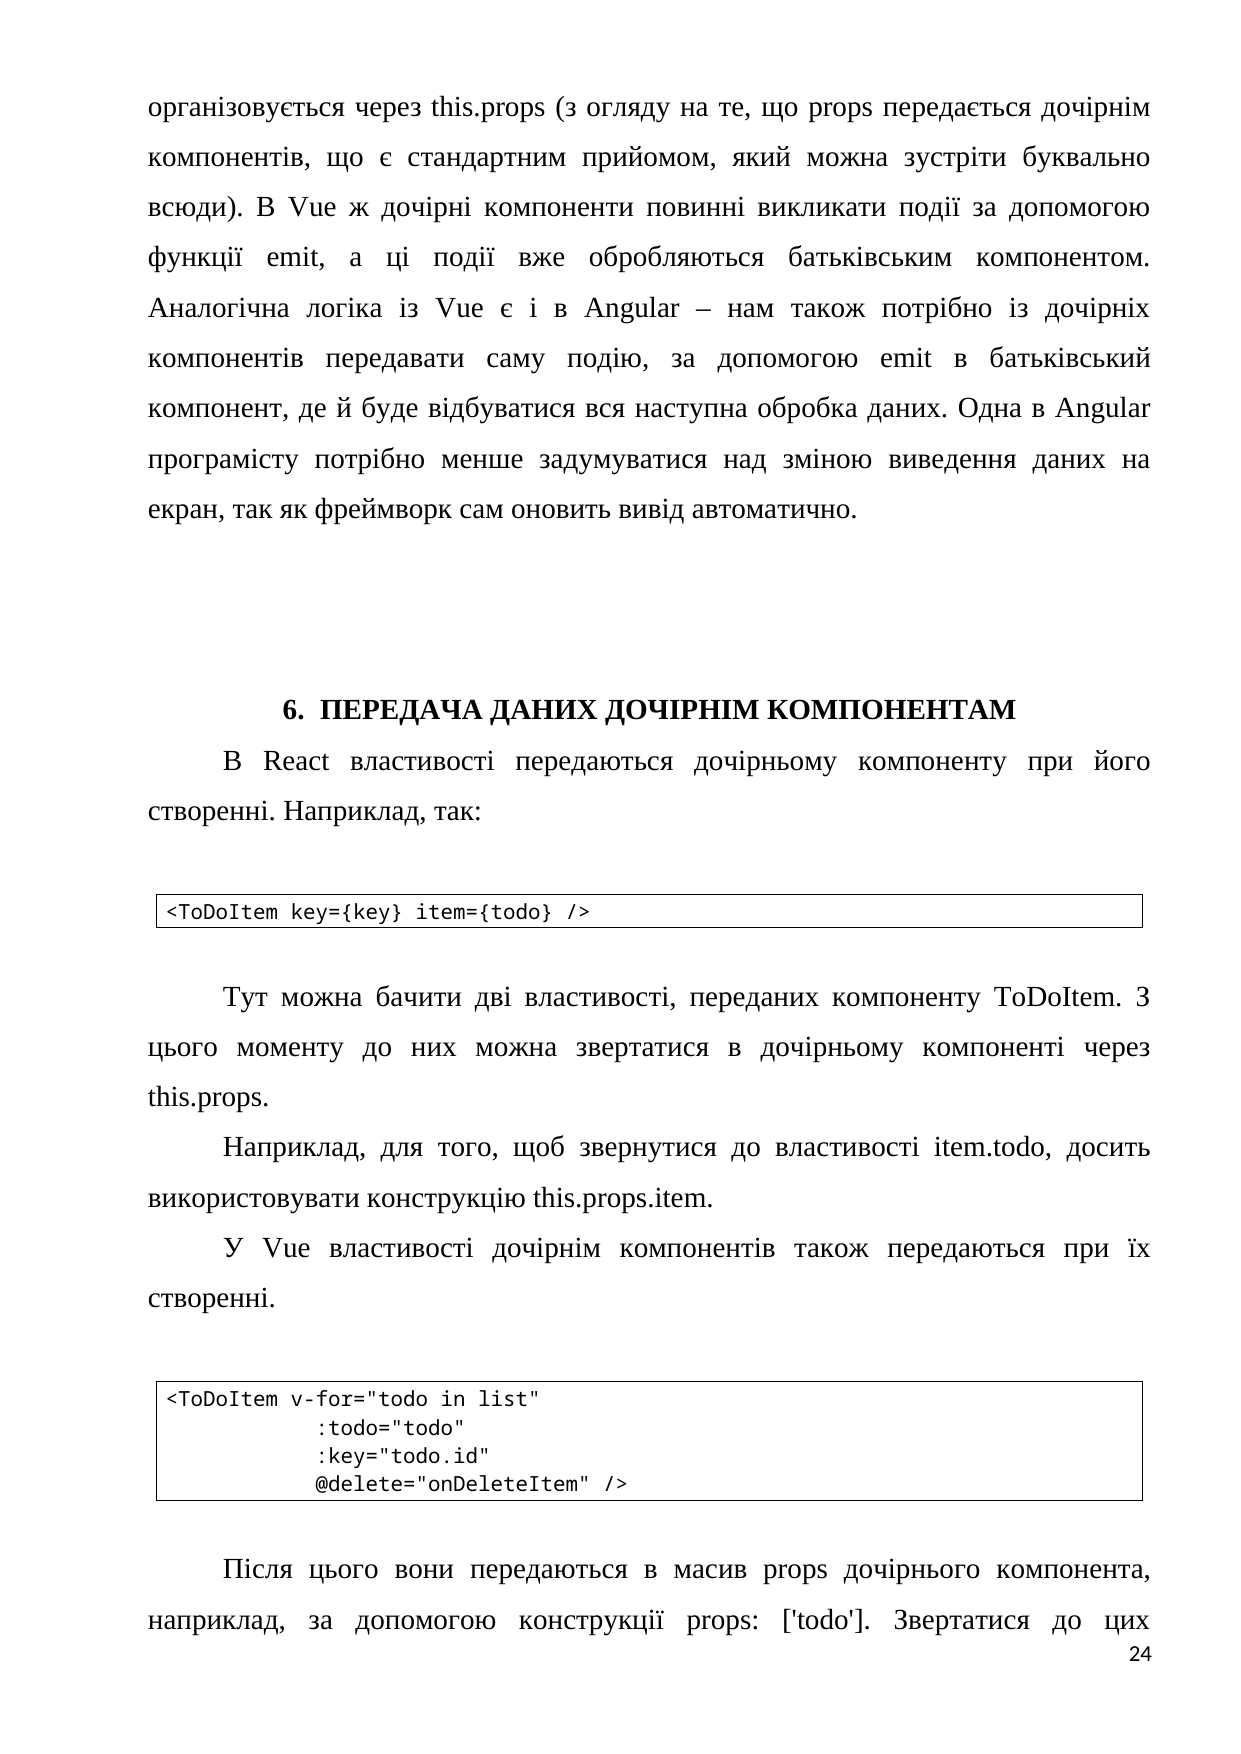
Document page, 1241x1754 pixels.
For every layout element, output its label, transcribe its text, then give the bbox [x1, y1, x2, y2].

text <ToDoItem v-for="todo in list" [157, 1382, 1142, 1409]
text В React властивості передаються дочірньому компоненту при його створенні. Наприклад, так: [148, 743, 1152, 827]
text Наприклад, для того, щоб звернутися до властивості item.todo, досить використовувати конструкцію this.props.item. [148, 1129, 1152, 1213]
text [148, 89, 1152, 525]
text @delete="onDeleteItem" /> [157, 1466, 1142, 1500]
text <ToDoItem key={key} item={todo} /> [157, 895, 1142, 927]
text Тут можна бачити дві властивості, переданих компоненту ToDoItem. З цього моменту до них можна звертатися в дочірньому компоненті через this.props. [148, 979, 1152, 1113]
text :todo="todo" [157, 1409, 1142, 1438]
text У Vue властивості дочірнім компонентів також передаються при їх створенні. [148, 1230, 1152, 1314]
text :key="todo.id" [157, 1438, 1142, 1466]
list ПЕРЕДАЧА ДАНИХ ДОЧІРНІМ КОМПОНЕНТАМ [148, 692, 1152, 726]
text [148, 1551, 1152, 1635]
